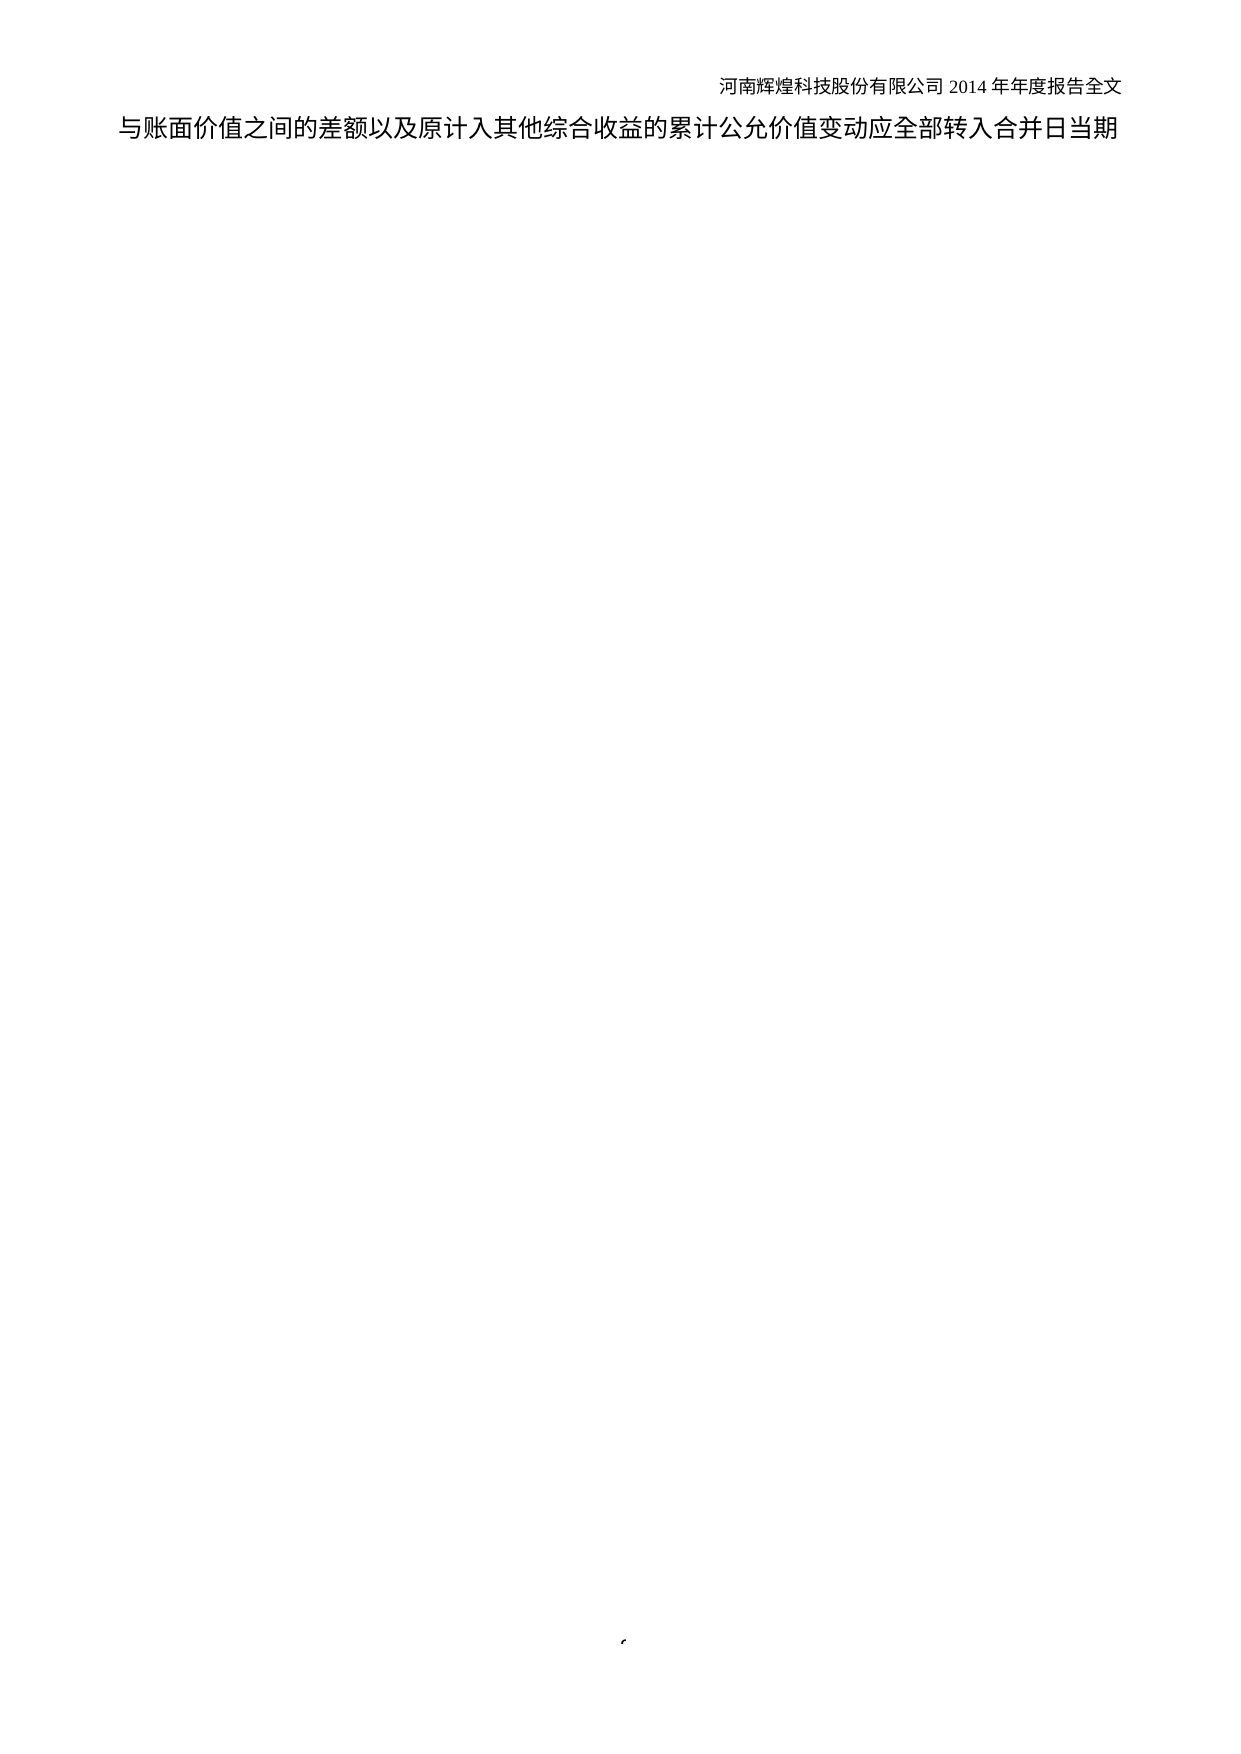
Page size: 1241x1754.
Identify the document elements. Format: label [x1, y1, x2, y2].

text [118, 110, 1118, 144]
